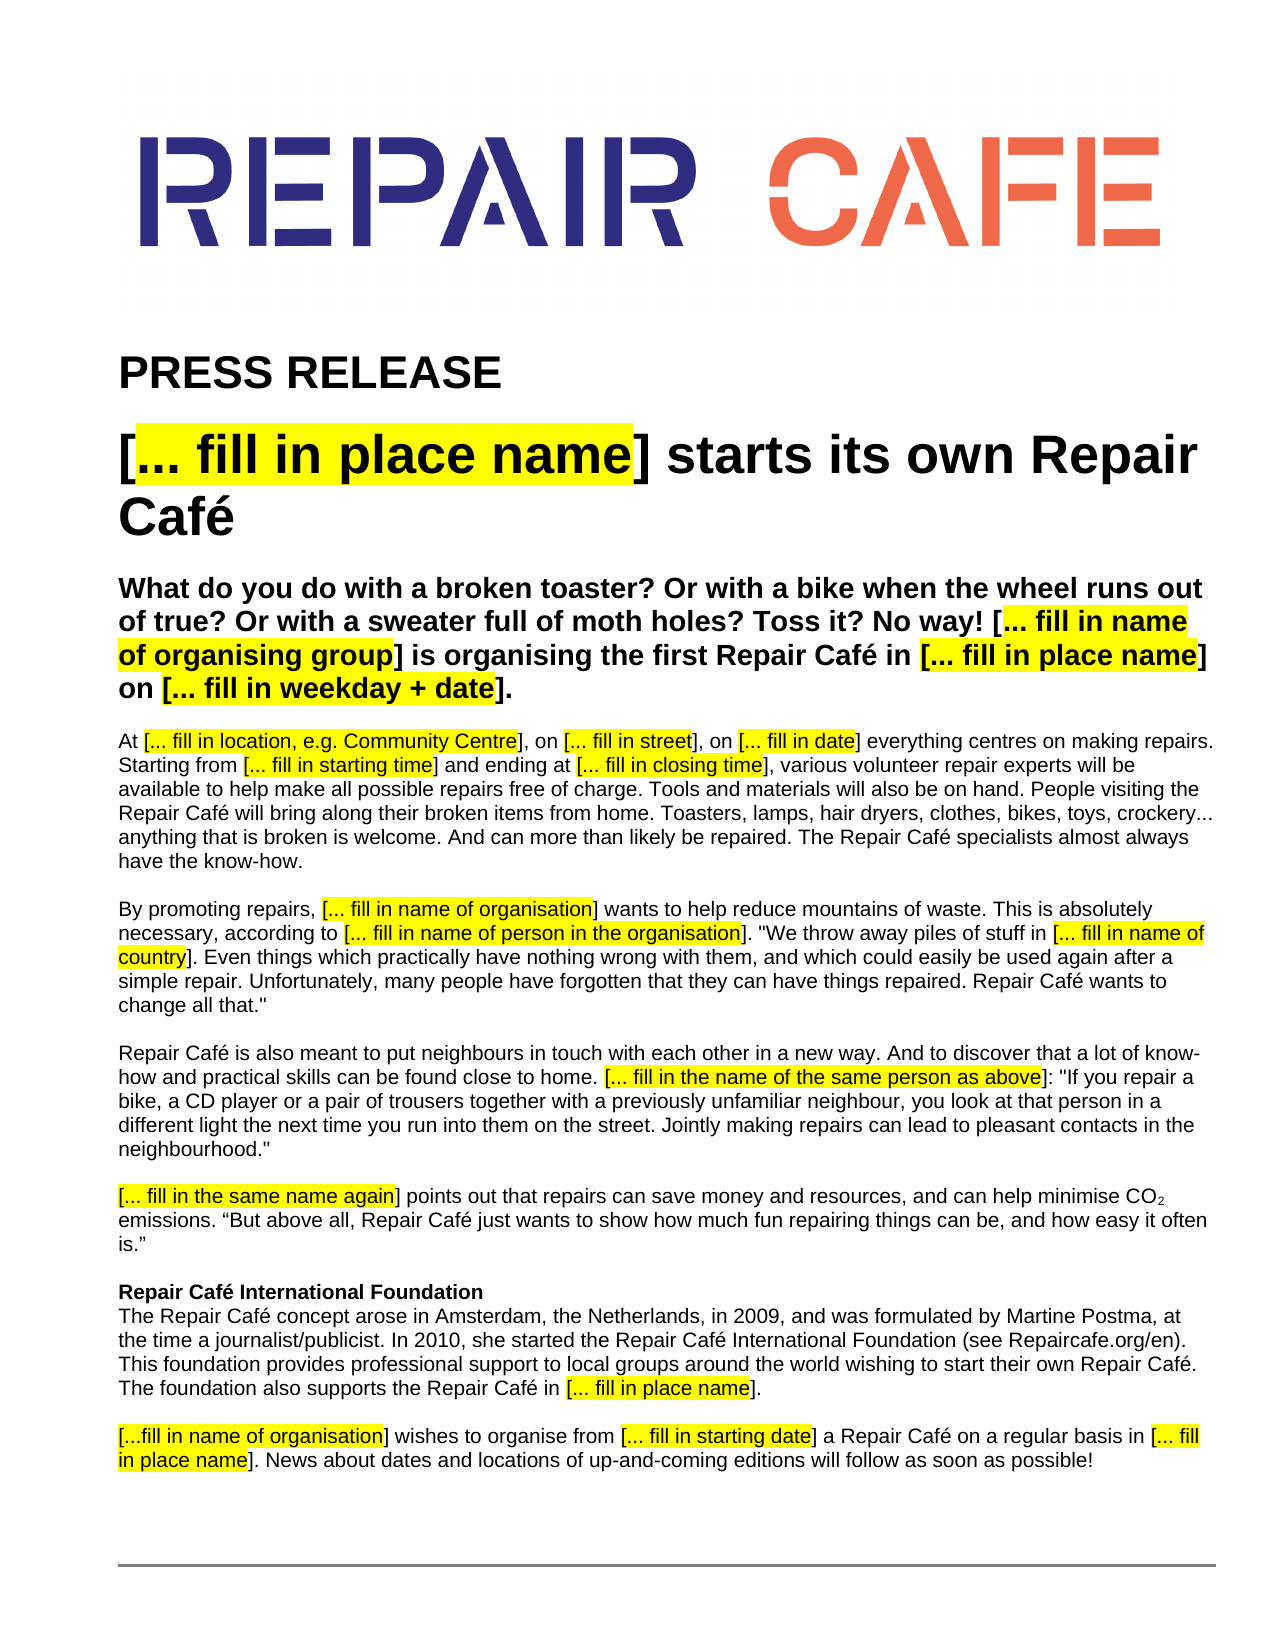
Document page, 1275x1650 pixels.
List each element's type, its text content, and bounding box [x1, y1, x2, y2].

text The Repair Café concept arose in Amsterdam, the Netherlands, in 2009, and was formulated by Martine Postma, at the time a journalist/publicist. In 2010, she started the Repair Café International Foundation (see Repaircafe.org/en). This foundation provides professional support to local groups around the world wishing to start their own Repair Café. The foundation also supports the Repair Café in [... fill in place name]. [118, 1304, 1216, 1400]
text [... fill in place name] starts its own Repair Café [118, 422, 1216, 547]
picture [118, 59, 1182, 325]
text At [... fill in location, e.g. Community Centre], on [... fill in street], on [... fill in date] everything centres on making repairs. Starting from [... fill in starting time] and ending at [... fill in closing time], various volunteer repair experts will be available to help make all possible repairs free of charge. Tools and materials will also be on hand. People visiting the Repair Café will bring along their broken items from home. Toasters, lamps, hair dryers, clothes, bikes, toys, crockery... anything that is broken is welcome. And can more than likely be repaired. The Repair Café specialists almost always have the know-how. [118, 729, 1216, 873]
text Repair Café is also meant to put neighbours in touch with each other in a new way. And to discover that a lot of know-how and practical skills can be found close to home. [... fill in the name of the same person as above]: "If you repair a bike, a CD player or a pair of trousers together with a previously unfamiliar neighbour, you look at that person in a different light the next time you run into them on the street. Jointly making repairs can lead to pleasant contacts in the neighbourhood." [118, 1041, 1216, 1160]
text What do you do with a broken toaster? Or with a bike when the wheel runs out of true? Or with a sweater full of moth holes? Toss it? No way! [... fill in name of organising group] is organising the first Repair Café in [... fill in place name] on [... fill in weekday + date]. [118, 571, 1216, 705]
text [... fill in the same name again] points out that repairs can save money and resources, and can help minimise CO2 emissions. “But above all, Repair Café just wants to show how much fun repairing things can be, and how easy it often is.” [118, 1184, 1216, 1256]
text By promoting repairs, [... fill in name of organisation] wants to help reduce mountains of waste. This is absolutely necessary, according to [... fill in name of person in the organisation]. "We throw away piles of stuff in [... fill in name of country]. Even things which practically have nothing wrong with them, and which could easily be used again after a simple repair. Unfortunately, many people have forgotten that they can have things repaired. Repair Café wants to change all that." [118, 897, 1216, 1017]
text Repair Café International Foundation [118, 1280, 1216, 1304]
text [...fill in name of organisation] wishes to organise from [... fill in starting date] a Repair Café on a regular basis in [... fill in place name]. News about dates and locations of up-and-coming editions will follow as soon as possible! [248, 1424, 1216, 1472]
text PRESS RELEASE [118, 346, 1216, 398]
